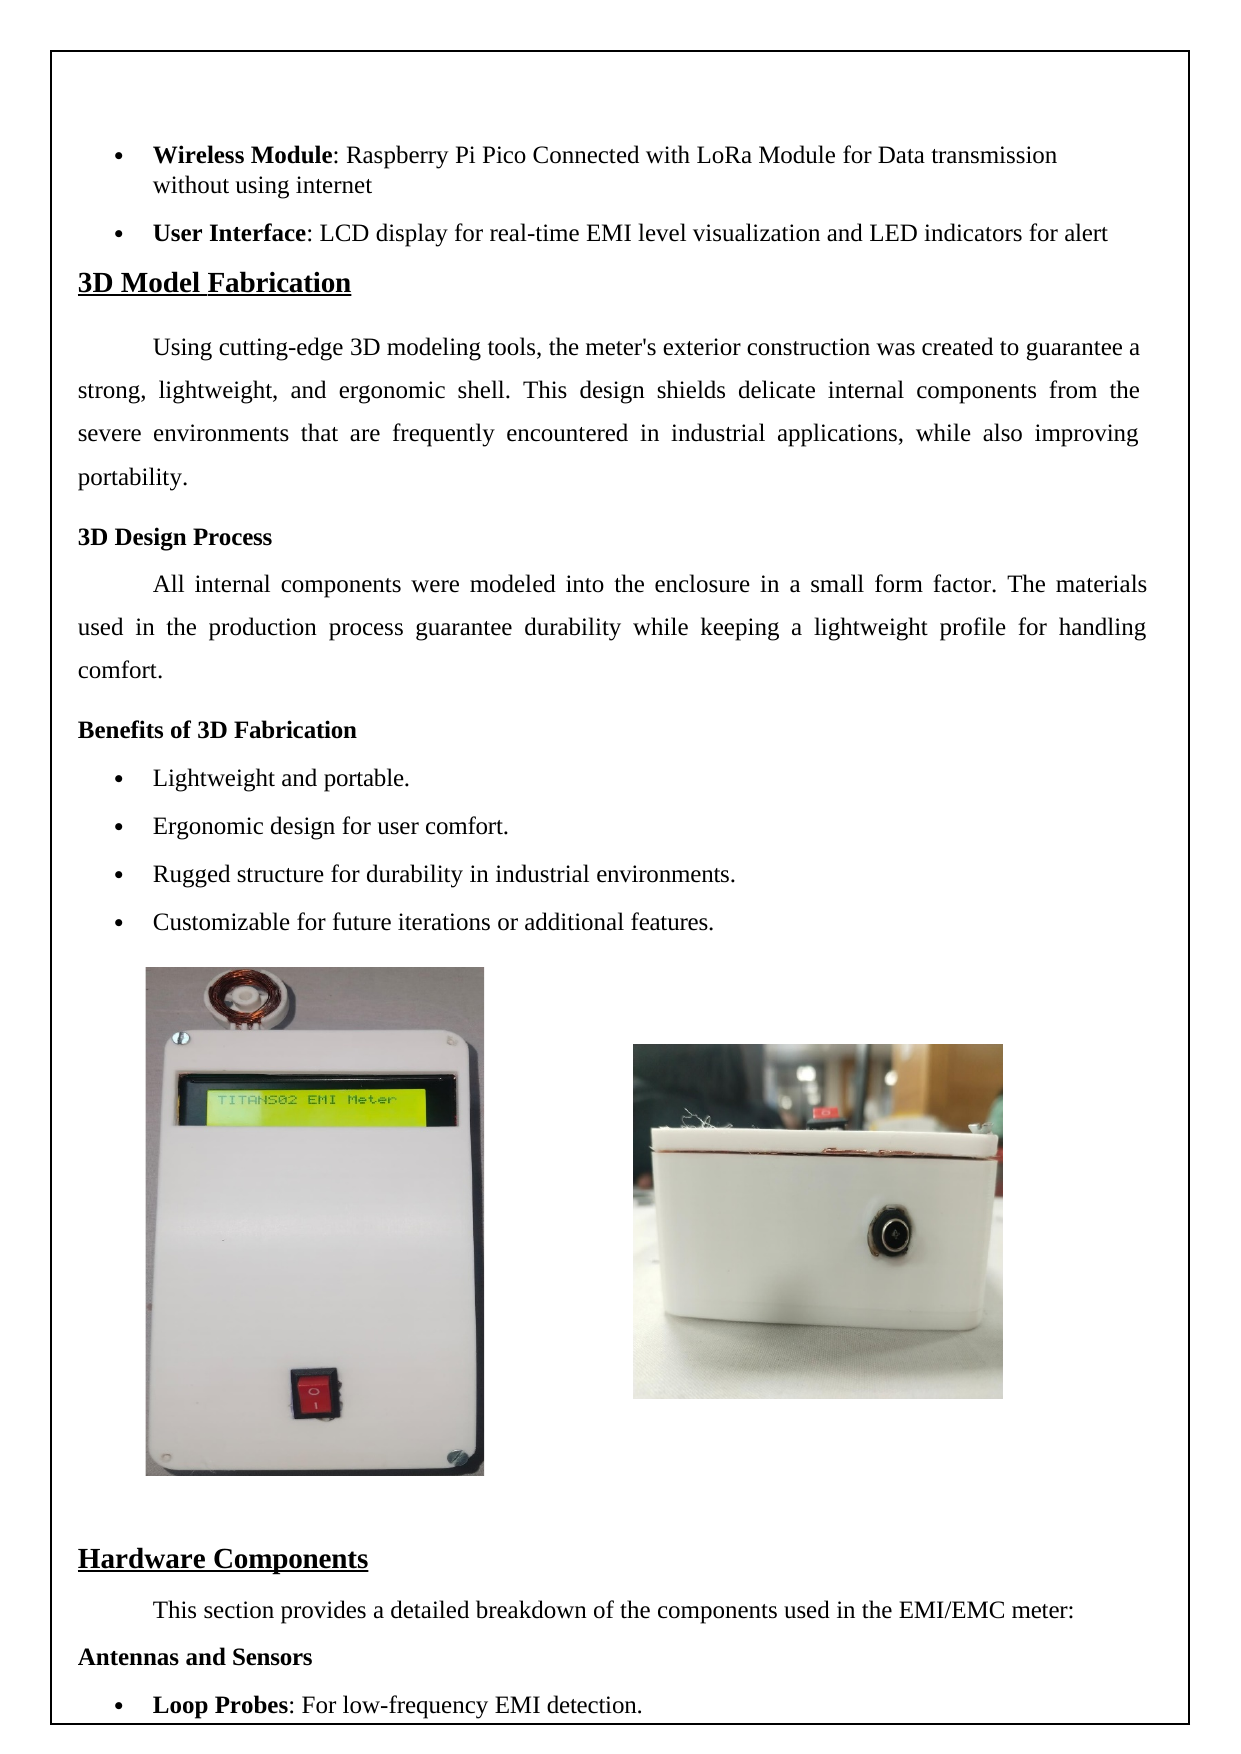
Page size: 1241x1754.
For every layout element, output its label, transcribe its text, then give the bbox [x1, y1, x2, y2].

text Using cutting-edge 3D modeling tools, the meter's exterior construction was created to guarantee a strong, lightweight, and ergonomic shell. This design shields delicate internal components from the severe environments that are frequently encountered in industrial applications, while also improving portability. [78, 332, 1140, 490]
subtitle 3D Model Fabrication [78, 265, 1166, 299]
list Rugged structure for durability in industrial environments. [115, 859, 1166, 887]
subtitle 3D Design Process [78, 522, 1166, 551]
text This section provides a detailed breakdown of the components used in the EMI/EMC meter: [153, 1595, 1166, 1624]
list Customizable for future iterations or additional features. [115, 907, 1166, 936]
picture [145, 967, 485, 1476]
list User Interface: LCD display for real-time EMI level visualization and LED indicators for alert [115, 218, 1166, 247]
picture [633, 1044, 1003, 1399]
list Ergonomic design for user comfort. [115, 811, 1166, 840]
subtitle Benefits of 3D Fabrication [78, 716, 1166, 744]
list Loop Probes: For low-frequency EMI detection. [115, 1690, 1166, 1719]
text All internal components were modeled into the enclosure in a small form factor. The materials used in the production process guarantee durability while keeping a lightweight profile for handling comfort. [78, 569, 1148, 684]
list Lightweight and portable. [115, 763, 1166, 792]
subtitle Antennas and Sensors [78, 1642, 1166, 1671]
list Wireless Module: Raspberry Pi Pico Connected with LoRa Module for Data transmission without using internet [115, 140, 1139, 199]
subtitle Hardware Components [78, 1541, 1166, 1574]
